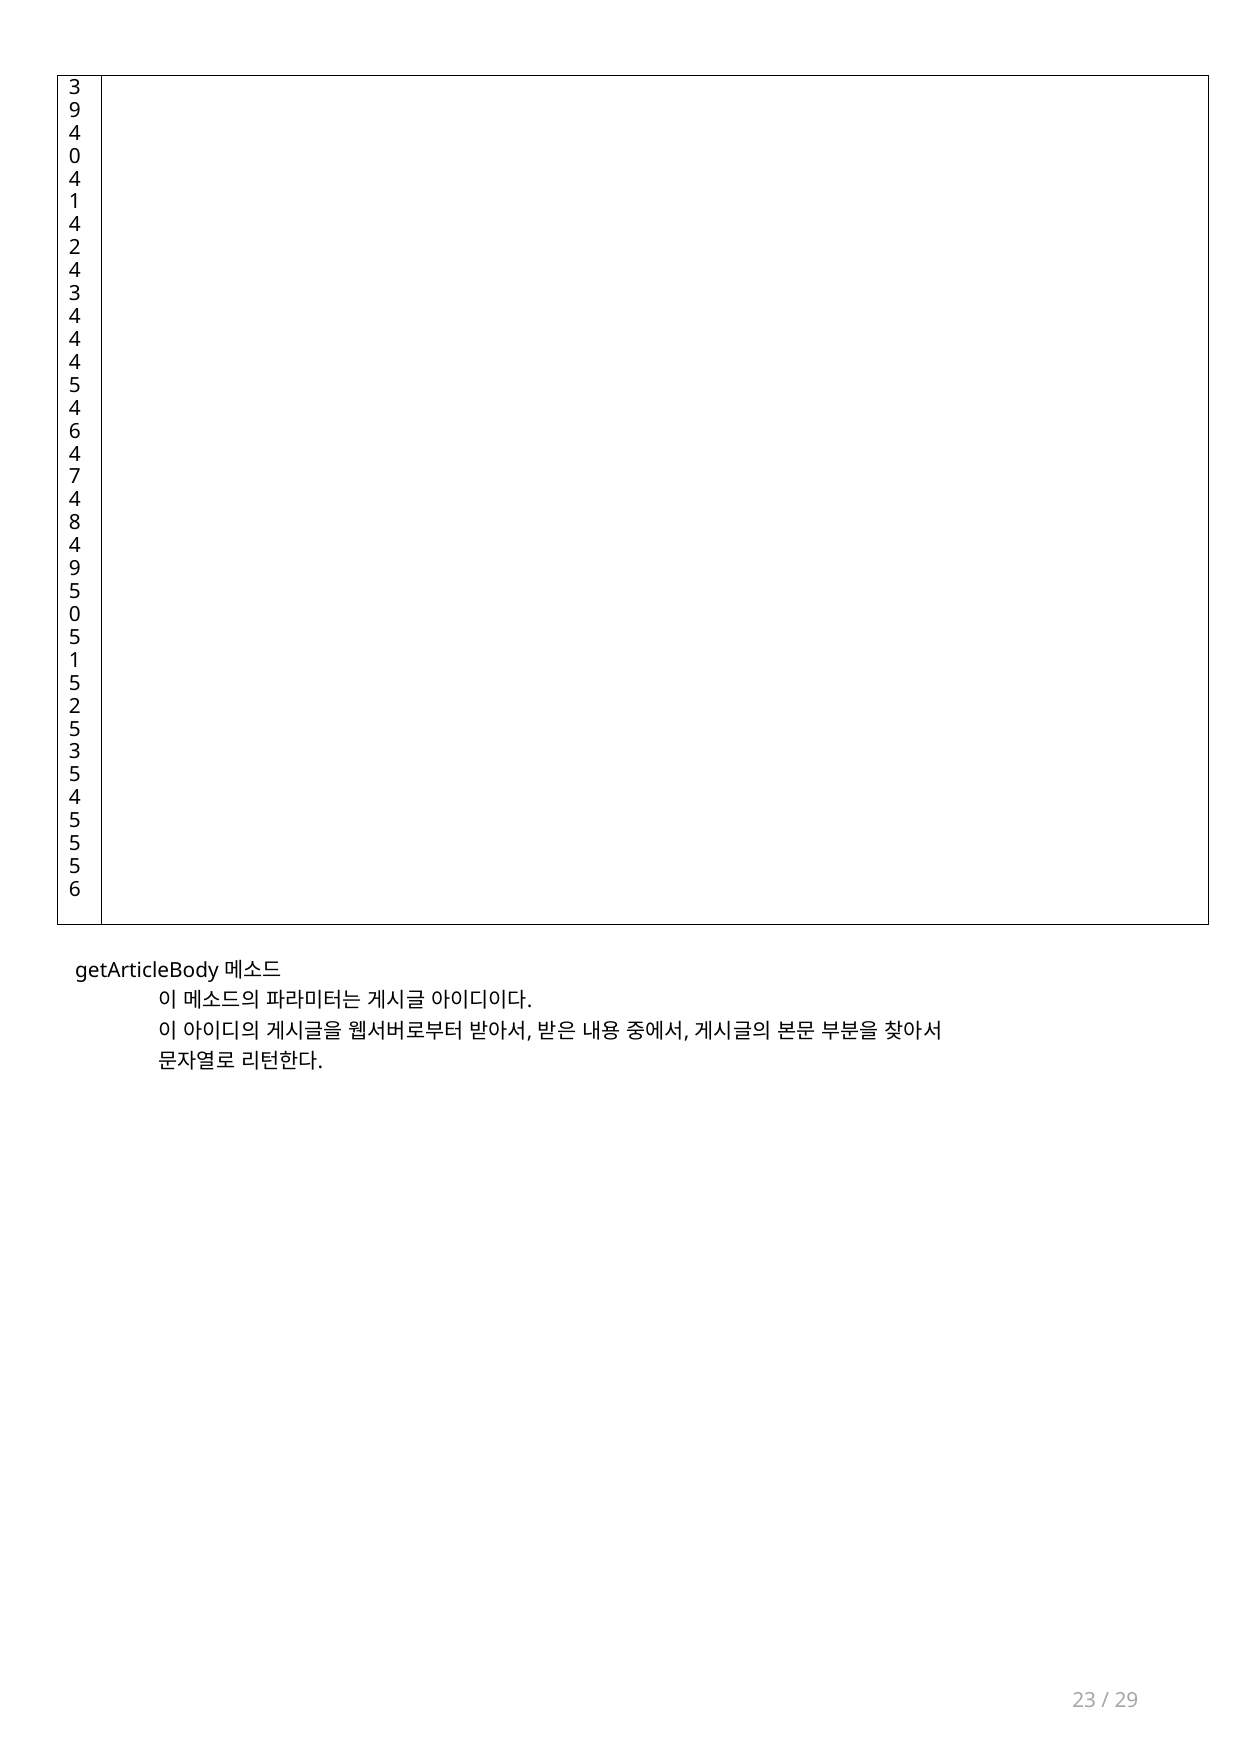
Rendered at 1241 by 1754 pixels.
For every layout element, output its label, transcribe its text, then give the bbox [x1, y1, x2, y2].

text getArticleBody 메소드 [75, 953, 1165, 984]
text 문자열로 리턴한다. [75, 1044, 1165, 1075]
text 이 메소드의 파라미터는 게시글 아이디이다. [75, 984, 1165, 1014]
text 이 아이디의 게시글을 웹서버로부터 받아서, 받은 내용 중에서, 게시글의 본문 부분을 찾아서 [75, 1014, 1165, 1044]
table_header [102, 76, 1208, 924]
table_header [58, 76, 101, 924]
